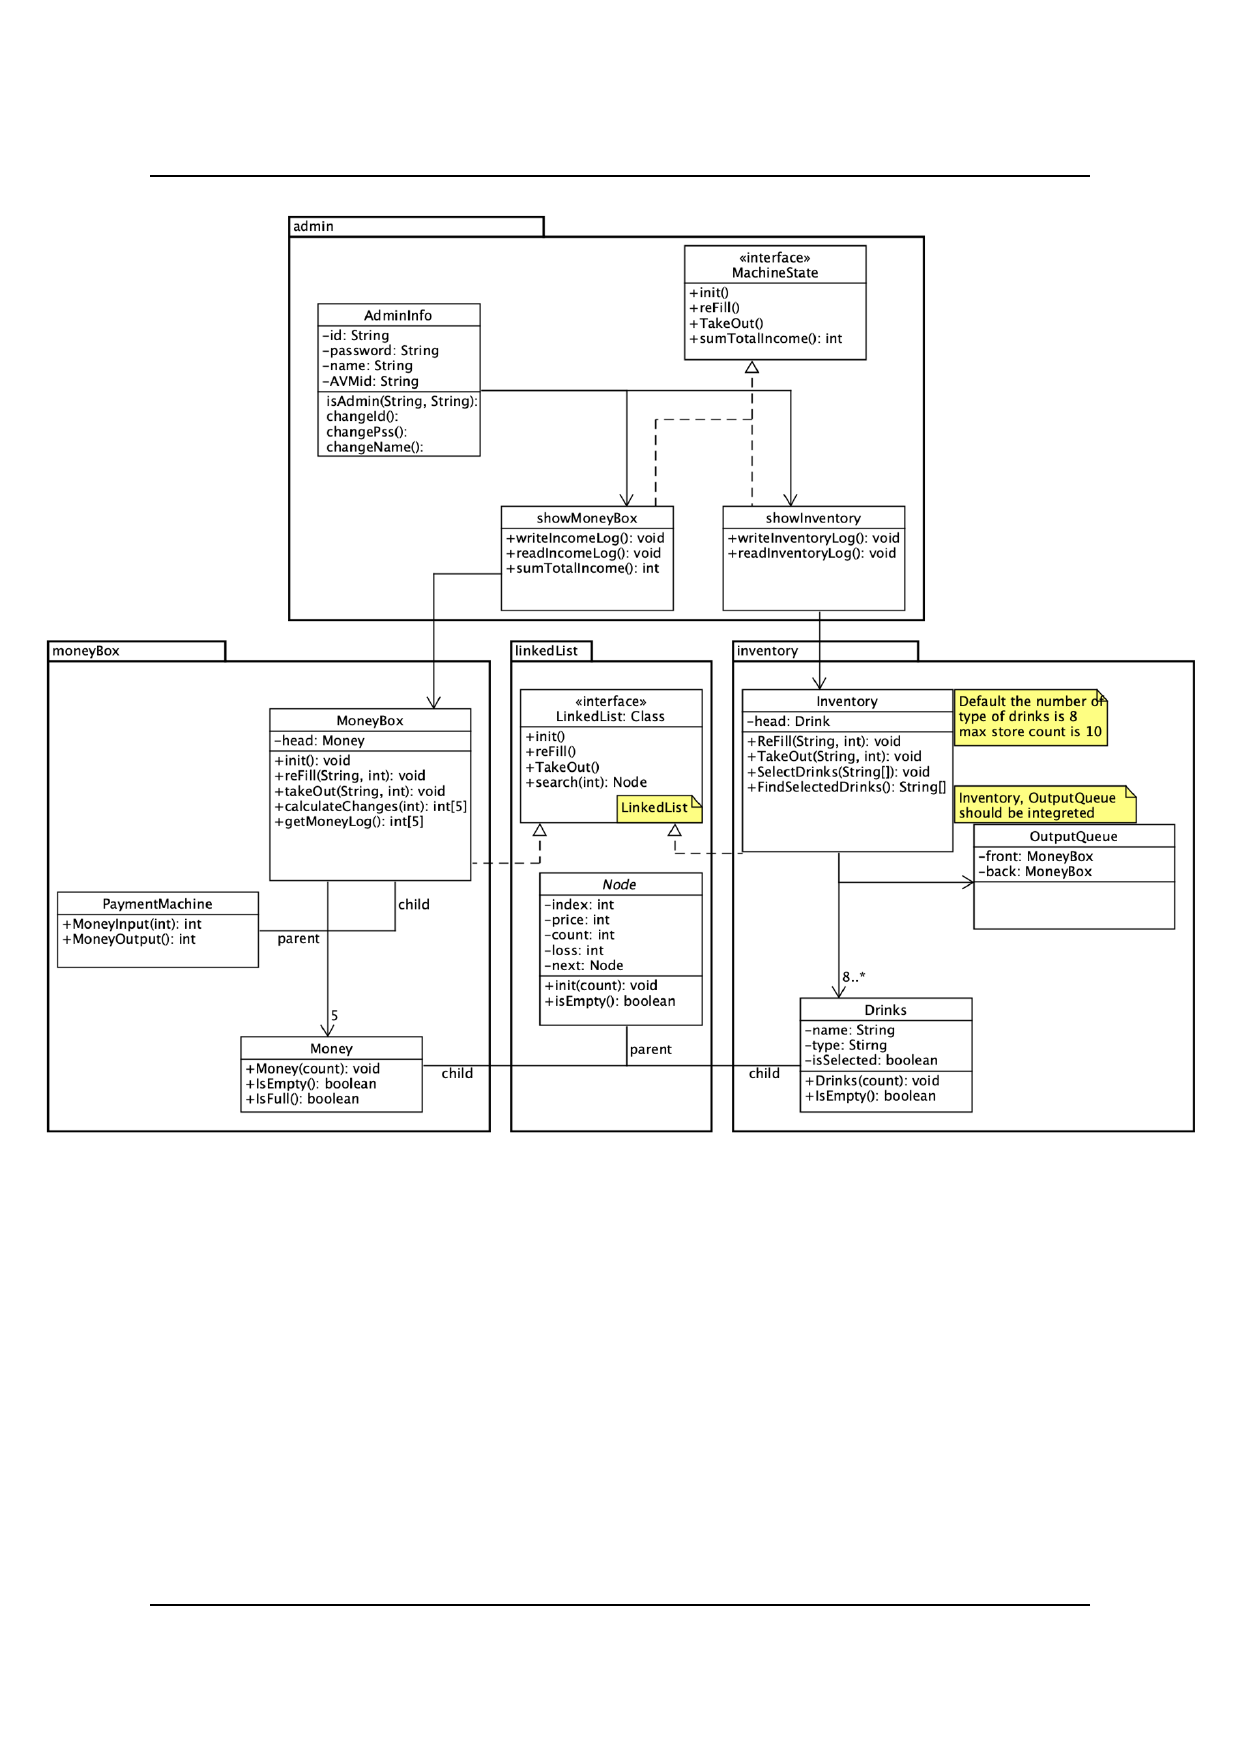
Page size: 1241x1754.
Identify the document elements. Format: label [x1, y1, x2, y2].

picture [19, 189, 1220, 1155]
